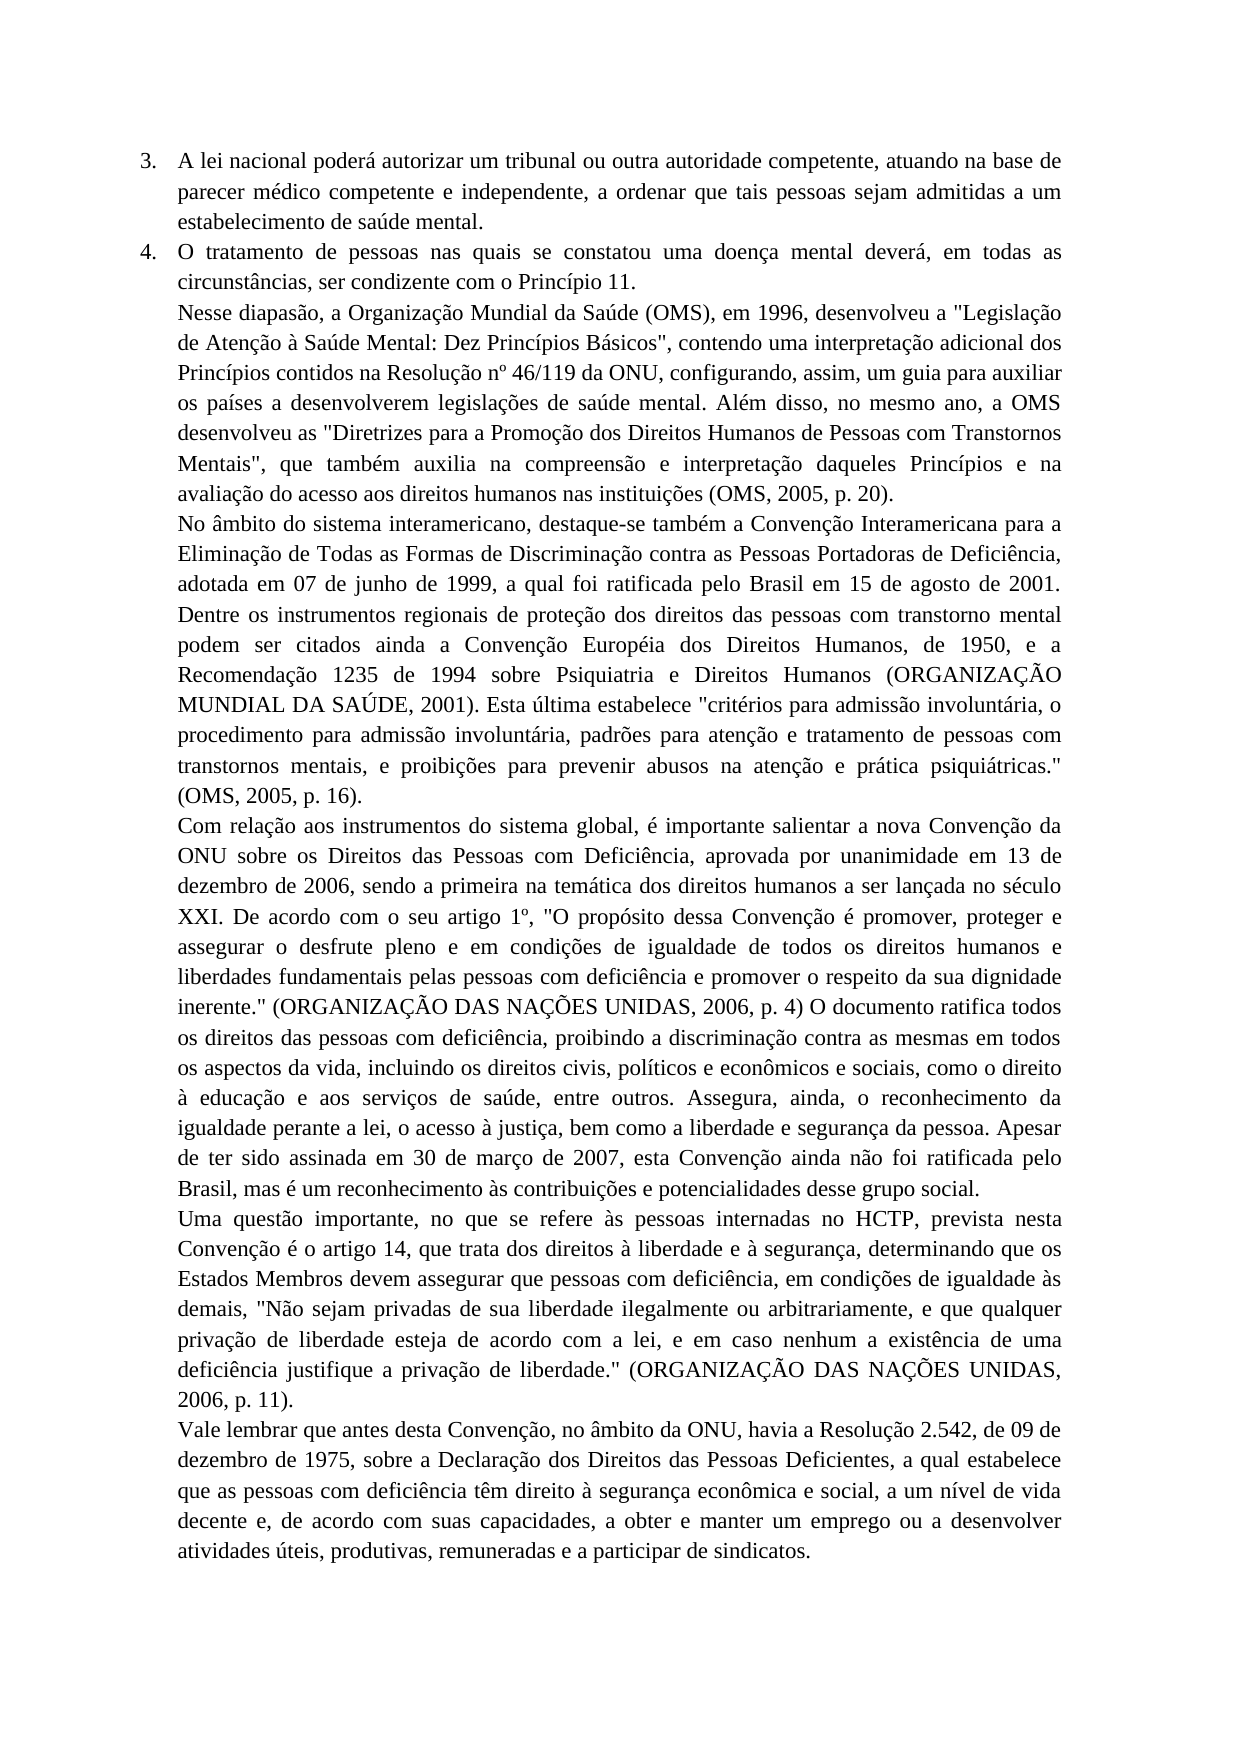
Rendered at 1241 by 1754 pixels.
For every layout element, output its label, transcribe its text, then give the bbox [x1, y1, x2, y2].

text Uma questão importante, no que se refere às pessoas internadas no HCTP, prevista nesta Convenção é o artigo 14, que trata dos direitos à liberdade e à segurança, determinando que os Estados Membros devem assegurar que pessoas com deficiência, em condições de igualdade às demais, "Não sejam privadas de sua liberdade ilegalmente ou arbitrariamente, e que qualquer privação de liberdade esteja de acordo com a lei, e em caso nenhum a existência de uma deficiência justifique a privação de liberdade." (ORGANIZAÇÃO DAS NAÇÕES UNIDAS, 2006, p. 11). [177, 1205, 1063, 1412]
list O tratamento de pessoas nas quais se constatou uma doença mental deverá, em todas as circunstâncias, ser condizente com o Princípio 11. [140, 238, 1063, 295]
list A lei nacional poderá autorizar um tribunal ou outra autoridade competente, atuando na base de parecer médico competente e independente, a ordenar que tais pessoas sejam admitidas a um estabelecimento de saúde mental. [140, 148, 1063, 234]
text No âmbito do sistema interamericano, destaque-se também a Convenção Interamericana para a Eliminação de Todas as Formas de Discriminação contra as Pessoas Portadoras de Deficiência, adotada em 07 de junho de 1999, a qual foi ratificada pelo Brasil em 15 de agosto de 2001. Dentre os instrumentos regionais de proteção dos direitos das pessoas com transtorno mental podem ser citados ainda a Convenção Européia dos Direitos Humanos, de 1950, e a Recomendação 1235 de 1994 sobre Psiquiatria e Direitos Humanos (ORGANIZAÇÃO MUNDIAL DA SAÚDE, 2001). Esta última estabelece "critérios para admissão involuntária, o procedimento para admissão involuntária, padrões para atenção e tratamento de pessoas com transtornos mentais, e proibições para prevenir abusos na atenção e prática psiquiátricas." (OMS, 2005, p. 16). [177, 510, 1063, 808]
text Com relação aos instrumentos do sistema global, é importante salientar a nova Convenção da ONU sobre os Direitos das Pessoas com Deficiência, aprovada por unanimidade em 13 de dezembro de 2006, sendo a primeira na temática dos direitos humanos a ser lançada no século XXI. De acordo com o seu artigo 1º, "O propósito dessa Convenção é promover, proteger e assegurar o desfrute pleno e em condições de igualdade de todos os direitos humanos e liberdades fundamentais pelas pessoas com deficiência e promover o respeito da sua dignidade inerente." (ORGANIZAÇÃO DAS NAÇÕES UNIDAS, 2006, p. 4) O documento ratifica todos os direitos das pessoas com deficiência, proibindo a discriminação contra as mesmas em todos os aspectos da vida, incluindo os direitos civis, políticos e econômicos e sociais, como o direito à educação e aos serviços de saúde, entre outros. Assegura, ainda, o reconhecimento da igualdade perante a lei, o acesso à justiça, bem como a liberdade e segurança da pessoa. Apesar de ter sido assinada em 30 de março de 2007, esta Convenção ainda não foi ratificada pelo Brasil, mas é um reconhecimento às contribuições e potencialidades desse grupo social. [177, 812, 1063, 1201]
text Vale lembrar que antes desta Convenção, no âmbito da ONU, havia a Resolução 2.542, de 09 de dezembro de 1975, sobre a Declaração dos Direitos das Pessoas Deficientes, a qual estabelece que as pessoas com deficiência têm direito à segurança econômica e social, a um nível de vida decente e, de acordo com suas capacidades, a obter e manter um emprego ou a desenvolver atividades úteis, produtivas, remuneradas e a participar de sindicatos. [177, 1416, 1063, 1563]
text Nesse diapasão, a Organização Mundial da Saúde (OMS), em 1996, desenvolveu a "Legislação de Atenção à Saúde Mental: Dez Princípios Básicos", contendo uma interpretação adicional dos Princípios contidos na Resolução nº 46/119 da ONU, configurando, assim, um guia para auxiliar os países a desenvolverem legislações de saúde mental. Além disso, no mesmo ano, a OMS desenvolveu as "Diretrizes para a Promoção dos Direitos Humanos de Pessoas com Transtornos Mentais", que também auxilia na compreensão e interpretação daqueles Princípios e na avaliação do acesso aos direitos humanos nas instituições (OMS, 2005, p. 20). [177, 299, 1063, 506]
